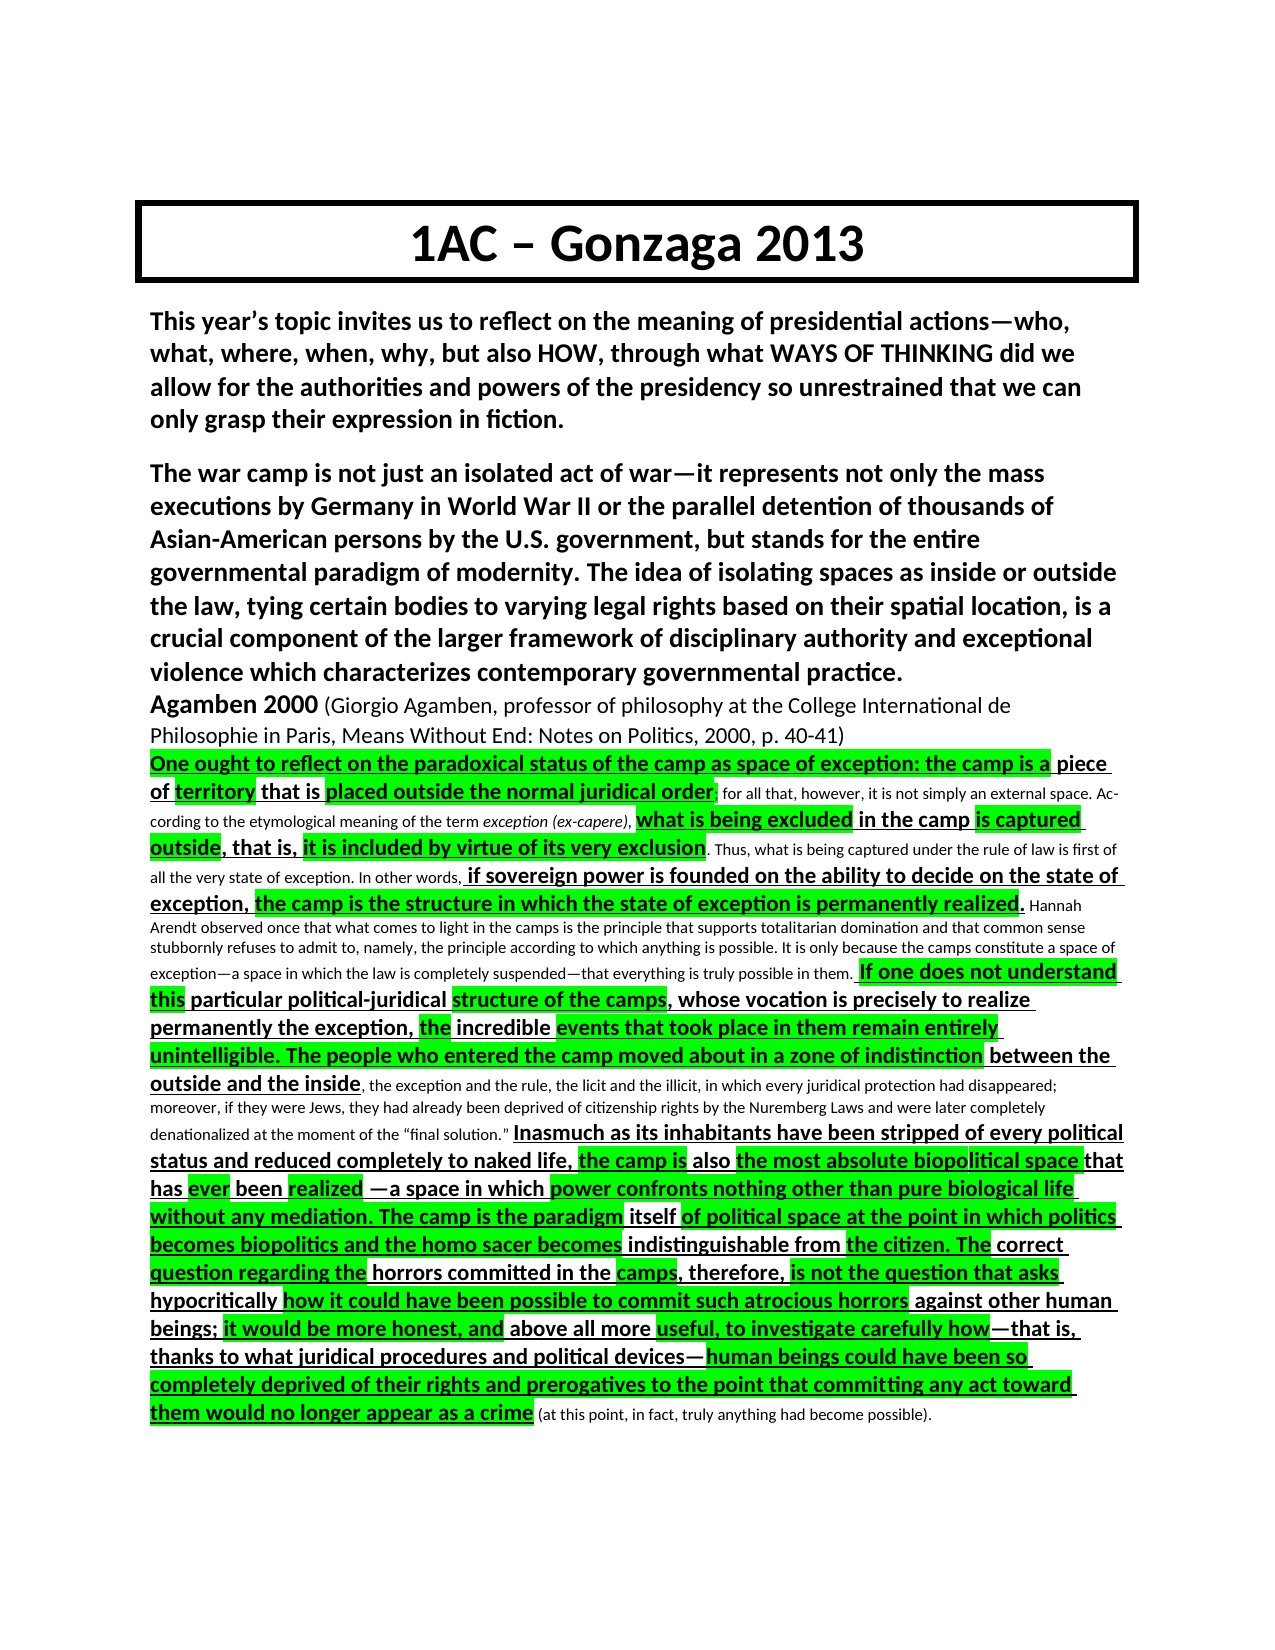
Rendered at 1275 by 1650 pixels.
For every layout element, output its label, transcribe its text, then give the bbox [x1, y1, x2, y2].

subtitle This year’s topic invites us to reflect on the meaning of presidential actions—who, what, where, when, why, but also HOW, through what WAYS OF THINKING did we allow for the authorities and powers of the presidency so unrestrained that we can only grasp their expression in fiction. [150, 304, 1125, 436]
subtitle The war camp is not just an isolated act of war—it represents not only the mass executions by Germany in World War II or the parallel detention of thousands of Asian-American persons by the U.S. government, but stands for the entire governmental paradigm of modernity. The idea of isolating spaces as inside or outside the law, tying certain bodies to varying legal rights based on their spatial location, is a crucial component of the larger framework of disciplinary authority and exceptional violence which characterizes contemporary governmental practice. [150, 457, 1125, 688]
text Agamben 2000 (Giorgio Agamben, professor of philosophy at the College International de Philosophie in Paris, Means Without End: Notes on Politics, 2000, p. 40-41) [150, 688, 1125, 749]
text One ought to reflect on the paradoxical status of the camp as space of exception: the camp is a piece of territory that is placed outside the normal juridical order; for all that, however, it is not simply an external space. According to the etymological meaning of the term exception (ex-capere), what is being excluded in the camp is captured outside, that is, it is included by virtue of its very exclusion. Thus, what is being captured under the rule of law is first of all the very state of exception. In other words, if sovereign power is founded on the ability to decide on the state of exception, the camp is the structure in which the state of exception is permanently realized. Hannah Arendt observed once that what comes to light in the camps is the principle that supports totalitarian domination and that common sense stubbornly refuses to admit to, namely, the principle according to which anything is possible. It is only because the camps constitute a space of exception—a space in which the law is completely suspended—that everything is truly possible in them. If one does not understand this particular political-juridical structure of the camps, whose vocation is precisely to realize permanently the exception, the incredible events that took place in them remain entirely unintelligible. The people who entered the camp moved about in a zone of indistinction between the outside and the inside, the exception and the rule, the licit and the illicit, in which every juridical protection had disappeared; moreover, if they were Jews, they had already been deprived of citizenship rights by the Nuremberg Laws and were later completely denationalized at the moment of the “final solution.” Inasmuch as its inhabitants have been stripped of every political status and reduced completely to naked life, the camp is also the most absolute biopolitical space that has ever been realized —a space in which power confronts nothing other than pure biological life without any mediation. The camp is the paradigm itself of political space at the point in which politics becomes biopolitics and the homo sacer becomes indistinguishable from the citizen. The correct question regarding the horrors committed in the camps, therefore, is not the question that asks hypocritically how it could have been possible to commit such atrocious horrors against other human beings; it would be more honest, and above all more useful, to investigate carefully how—that is, thanks to what juridical procedures and political devices—human beings could have been so completely deprived of their rights and prerogatives to the point that committing any act toward them would no longer appear as a crime (at this point, in fact, truly anything had become possible). [150, 749, 1125, 1426]
subtitle 1AC – Gonzaga 2013 [142, 206, 1133, 277]
